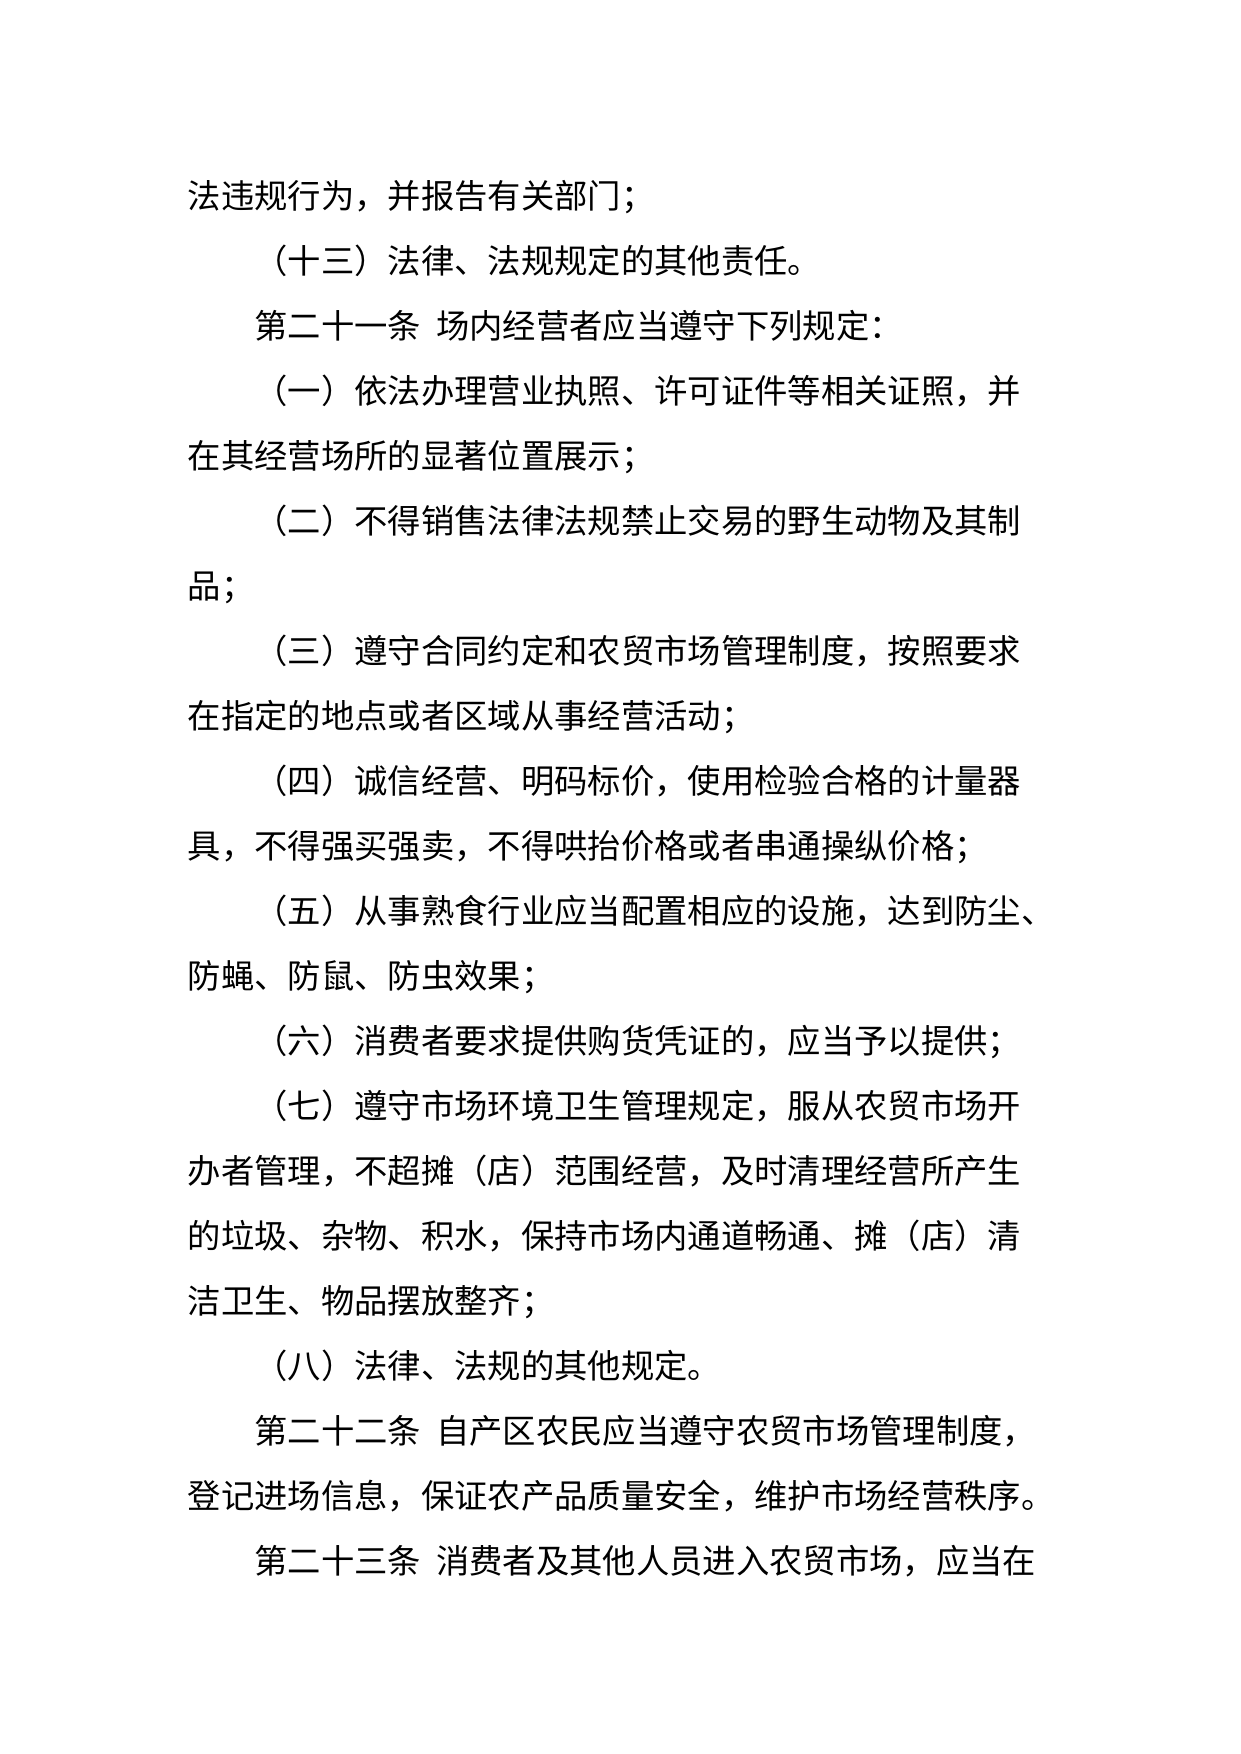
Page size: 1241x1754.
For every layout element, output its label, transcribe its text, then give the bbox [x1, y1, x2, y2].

text （八）法律、法规的其他规定。 [187, 1332, 1053, 1397]
text （十三）法律、法规规定的其他责任。 [187, 227, 1053, 292]
text （一）依法办理营业执照、许可证件等相关证照，并在其经营场所的显著位置展示； [187, 357, 1053, 487]
text （六）消费者要求提供购货凭证的，应当予以提供； [187, 1007, 1053, 1072]
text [187, 1527, 1053, 1592]
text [187, 162, 1053, 227]
text 第二十二条 自产区农民应当遵守农贸市场管理制度，登记进场信息，保证农产品质量安全，维护市场经营秩序。 [187, 1397, 1053, 1527]
text （二）不得销售法律法规禁止交易的野生动物及其制品； [187, 487, 1053, 617]
text （三）遵守合同约定和农贸市场管理制度，按照要求在指定的地点或者区域从事经营活动； [187, 617, 1053, 747]
text （五）从事熟食行业应当配置相应的设施，达到防尘、防蝇、防鼠、防虫效果； [187, 877, 1053, 1007]
text （四）诚信经营、明码标价，使用检验合格的计量器具，不得强买强卖，不得哄抬价格或者串通操纵价格； [187, 747, 1053, 877]
text 第二十一条 场内经营者应当遵守下列规定： [187, 292, 1053, 357]
text （七）遵守市场环境卫生管理规定，服从农贸市场开办者管理，不超摊（店）范围经营，及时清理经营所产生的垃圾、杂物、积水，保持市场内通道畅通、摊（店）清洁卫生、物品摆放整齐； [187, 1072, 1053, 1332]
